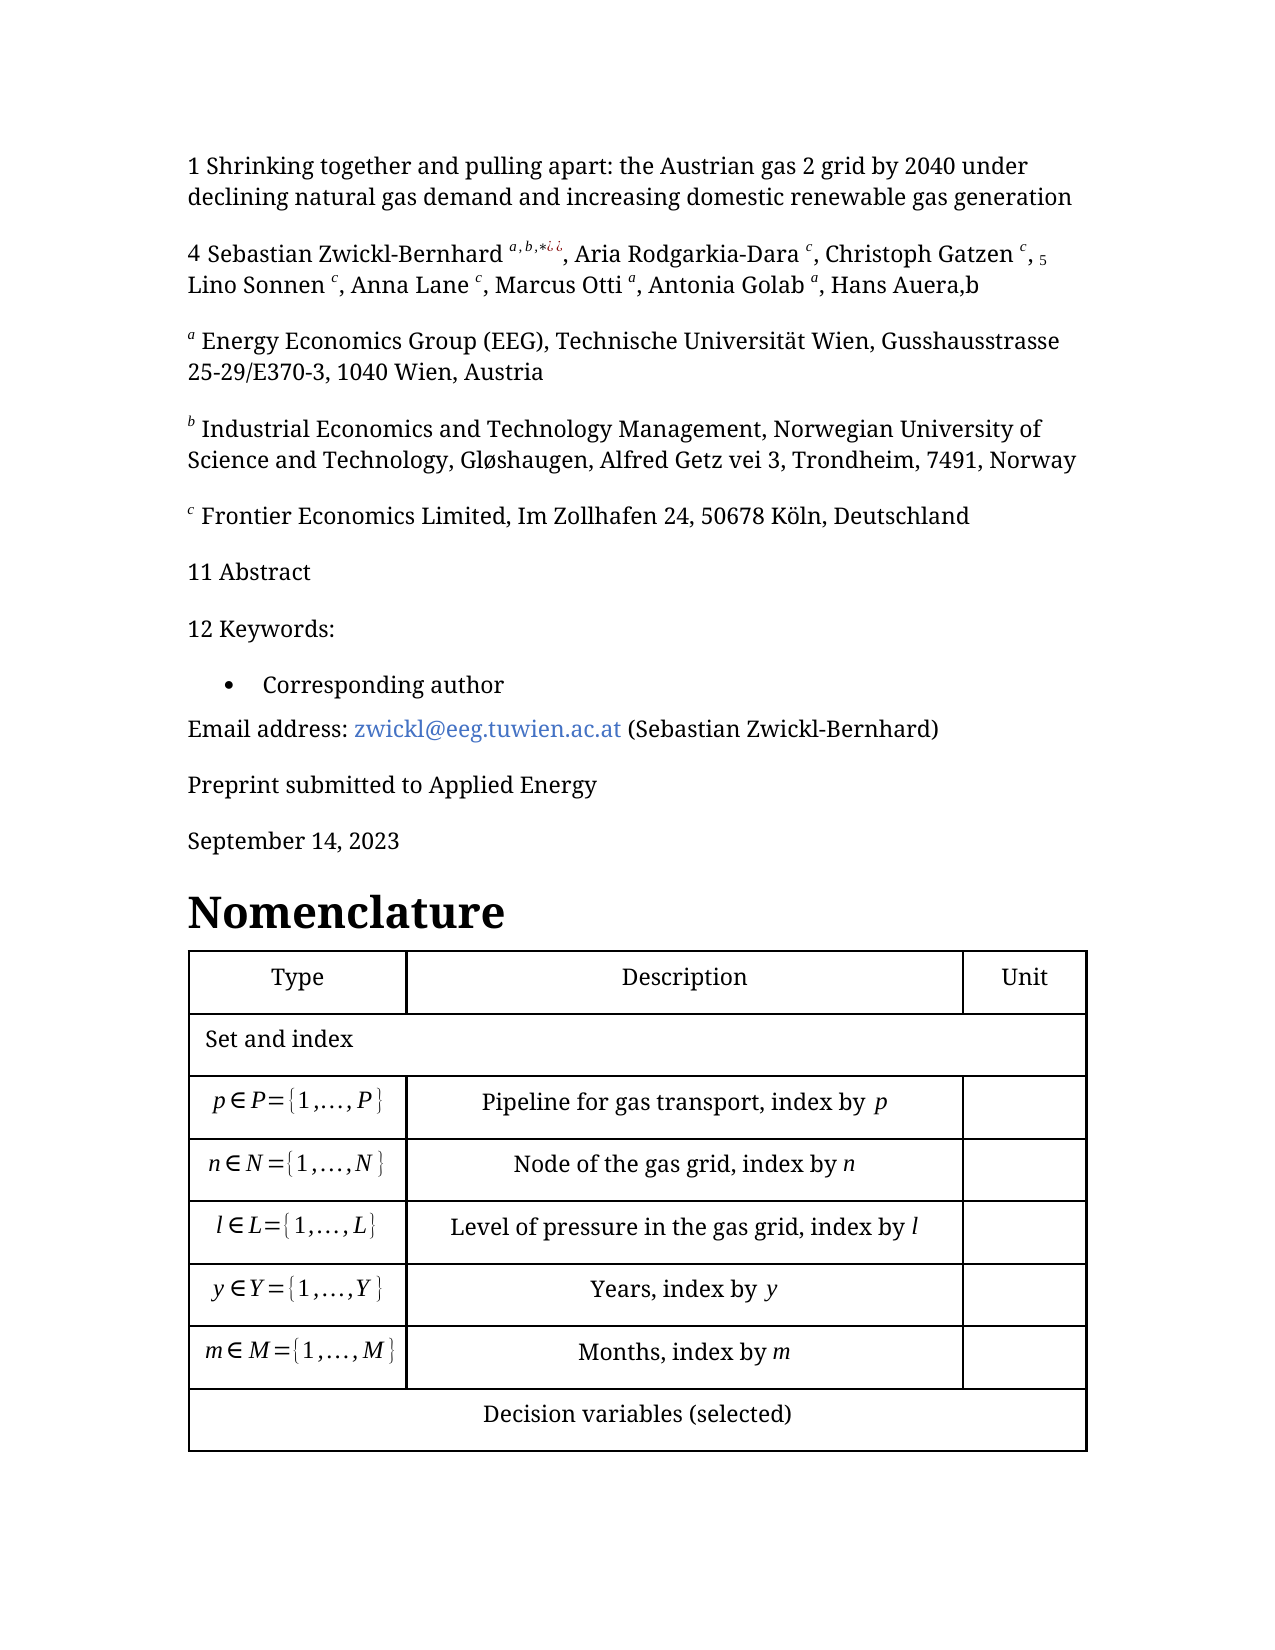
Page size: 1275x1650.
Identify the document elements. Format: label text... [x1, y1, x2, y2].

text Frontier Economics Limited, Im Zollhafen 24, 50678 Köln, Deutschland [187, 500, 1087, 531]
list Corresponding author [225, 669, 1087, 700]
table_header Type [190, 952, 405, 1013]
table_cell [190, 1140, 405, 1200]
text September 14, 2023 [187, 825, 1087, 856]
table_header Description [408, 952, 962, 1013]
text 1 Shrinking together and pulling apart: the Austrian gas 2 grid by 2040 under declining natural gas demand and increasing domestic renewable gas generation [187, 150, 1087, 212]
table_cell [964, 1202, 1085, 1263]
table_cell [190, 1202, 405, 1263]
table_cell Set and index [190, 1015, 1085, 1075]
text 12 Keywords: [187, 613, 1087, 644]
table_cell [190, 1327, 405, 1388]
table_cell Months, index by [408, 1327, 962, 1388]
text Industrial Economics and Technology Management, Norwegian University of Science and Technology, Gløshaugen, Alfred Getz vei 3, Trondheim, 7491, Norway [187, 413, 1087, 475]
text Energy Economics Group (EEG), Technische Universität Wien, Gusshausstrasse 25-29/E370-3, 1040 Wien, Austria [187, 325, 1087, 388]
table_cell Node of the gas grid, index by [408, 1140, 962, 1200]
text Nomenclature [187, 894, 1087, 938]
table_header Unit [964, 952, 1085, 1013]
text Email address: zwickl@eeg.tuwien.ac.at (Sebastian Zwickl-Bernhard) [187, 713, 1087, 744]
table_cell [964, 1077, 1085, 1138]
table_cell [964, 1140, 1085, 1200]
text Preprint submitted to Applied Energy [187, 769, 1087, 800]
table_cell Decision variables (selected) [190, 1390, 1085, 1450]
table_cell Pipeline for gas transport, index by [408, 1077, 962, 1138]
table_cell [190, 1265, 405, 1325]
text Sebastian Zwickl-Bernhard , Aria Rodgarkia-Dara , Christoph Gatzen , Lino Sonnen , Anna Lane , Marcus Otti , Antonia Golab , Hans Auera,b [187, 237, 1087, 300]
table_cell Years, index by [408, 1265, 962, 1325]
table_cell [190, 1077, 405, 1138]
table_cell [964, 1265, 1085, 1325]
table_cell [964, 1327, 1085, 1388]
table_cell Level of pressure in the gas grid, index by [408, 1202, 962, 1263]
text 11 Abstract [187, 556, 1087, 588]
